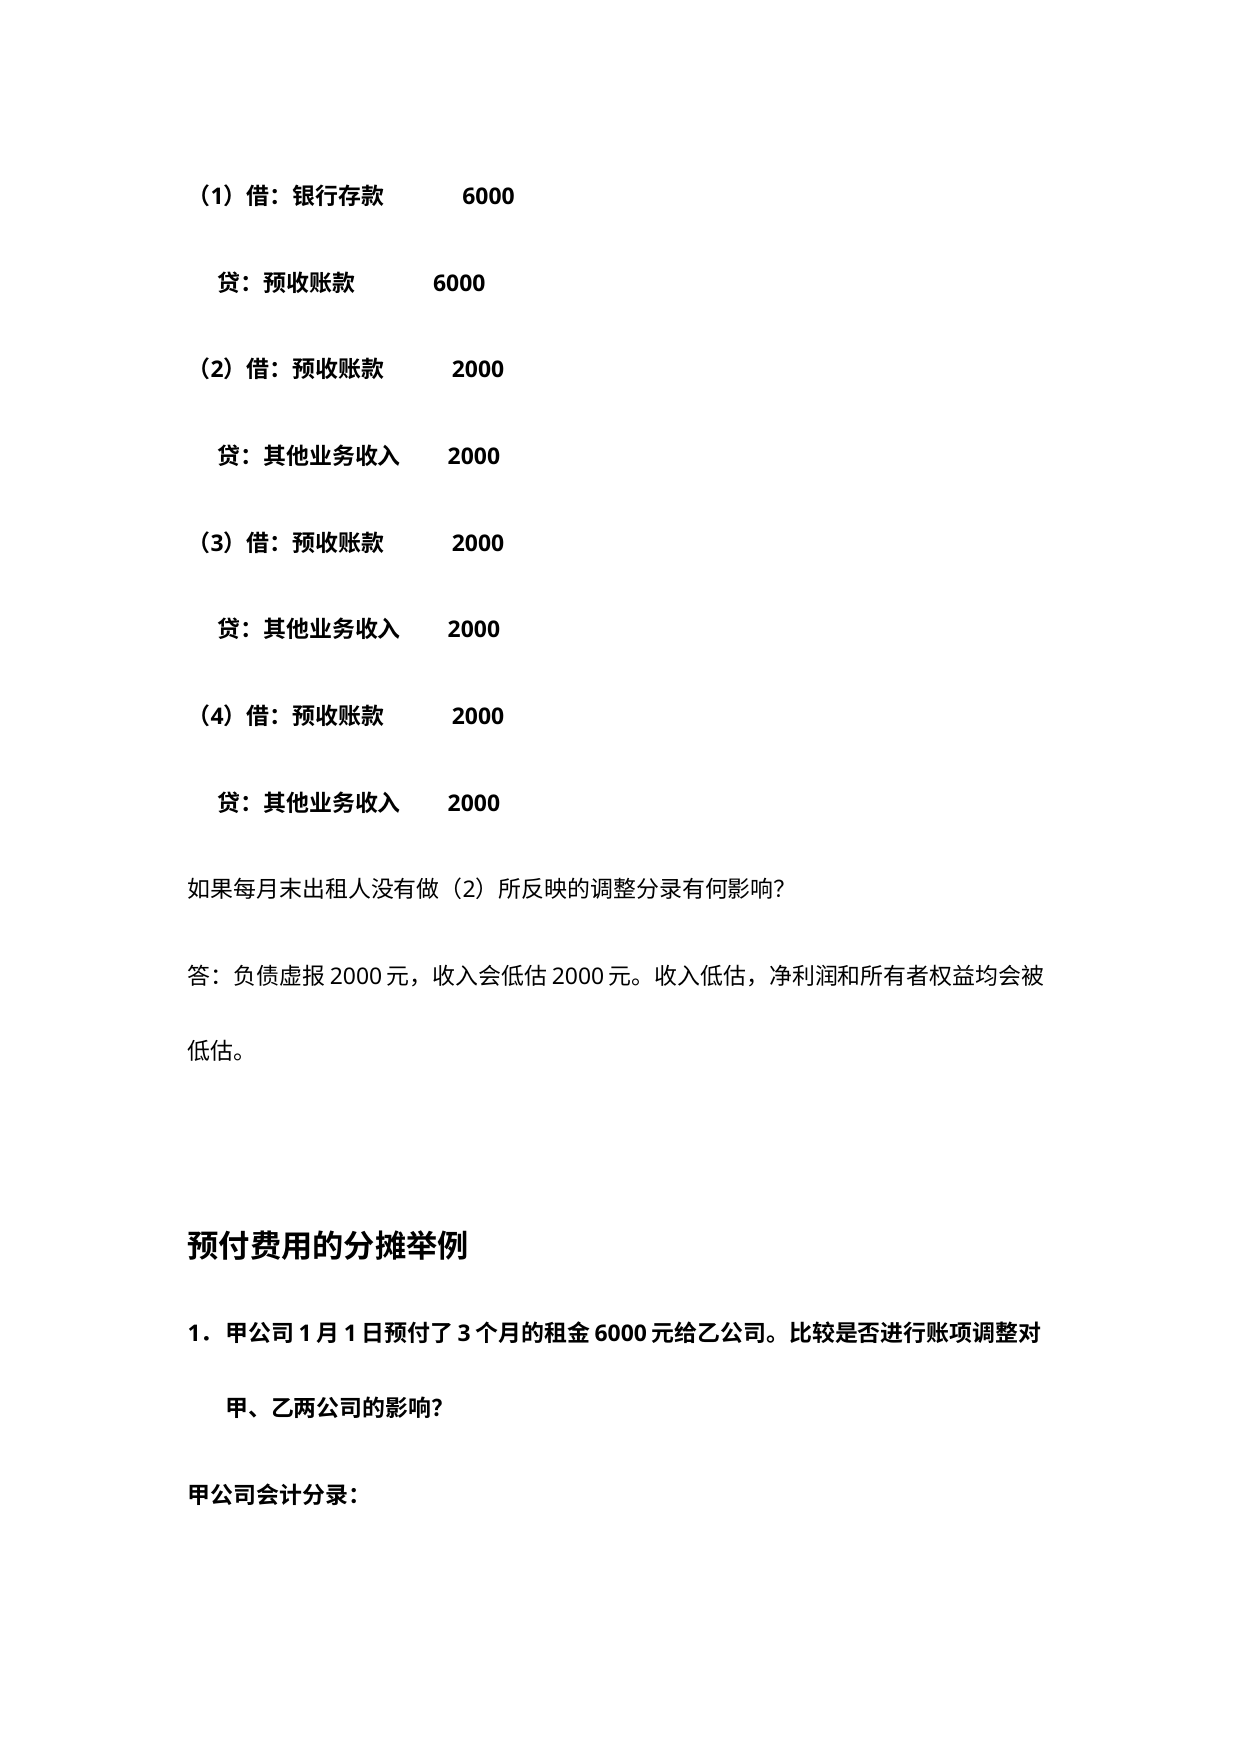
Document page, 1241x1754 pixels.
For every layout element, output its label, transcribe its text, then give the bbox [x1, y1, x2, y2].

text 甲公司会计分录： [187, 1461, 1053, 1526]
text （2）借：预收账款 2000 [187, 335, 1053, 400]
text 预付费用的分摊举例 [187, 1211, 1053, 1276]
text 贷：其他业务收入 2000 [187, 422, 1053, 487]
text 贷：其他业务收入 2000 [187, 769, 1053, 834]
text 贷：其他业务收入 2000 [187, 595, 1053, 660]
text （4）借：预收账款 2000 [187, 682, 1053, 747]
text （3）借：预收账款 2000 [187, 509, 1053, 574]
text （1）借：银行存款 6000 [187, 162, 1053, 227]
text 贷：预收账款 6000 [187, 249, 1053, 314]
text 如果每月末出租人没有做（2）所反映的调整分录有何影响？ [187, 855, 1053, 920]
list 甲公司1月1日预付了3个月的租金6000元给乙公司。比较是否进行账项调整对甲、乙两公司的影响？ [187, 1299, 1053, 1439]
text 答：负债虚报2000元，收入会低估2000元。收入低估，净利润和所有者权益均会被低估。 [187, 942, 1053, 1082]
